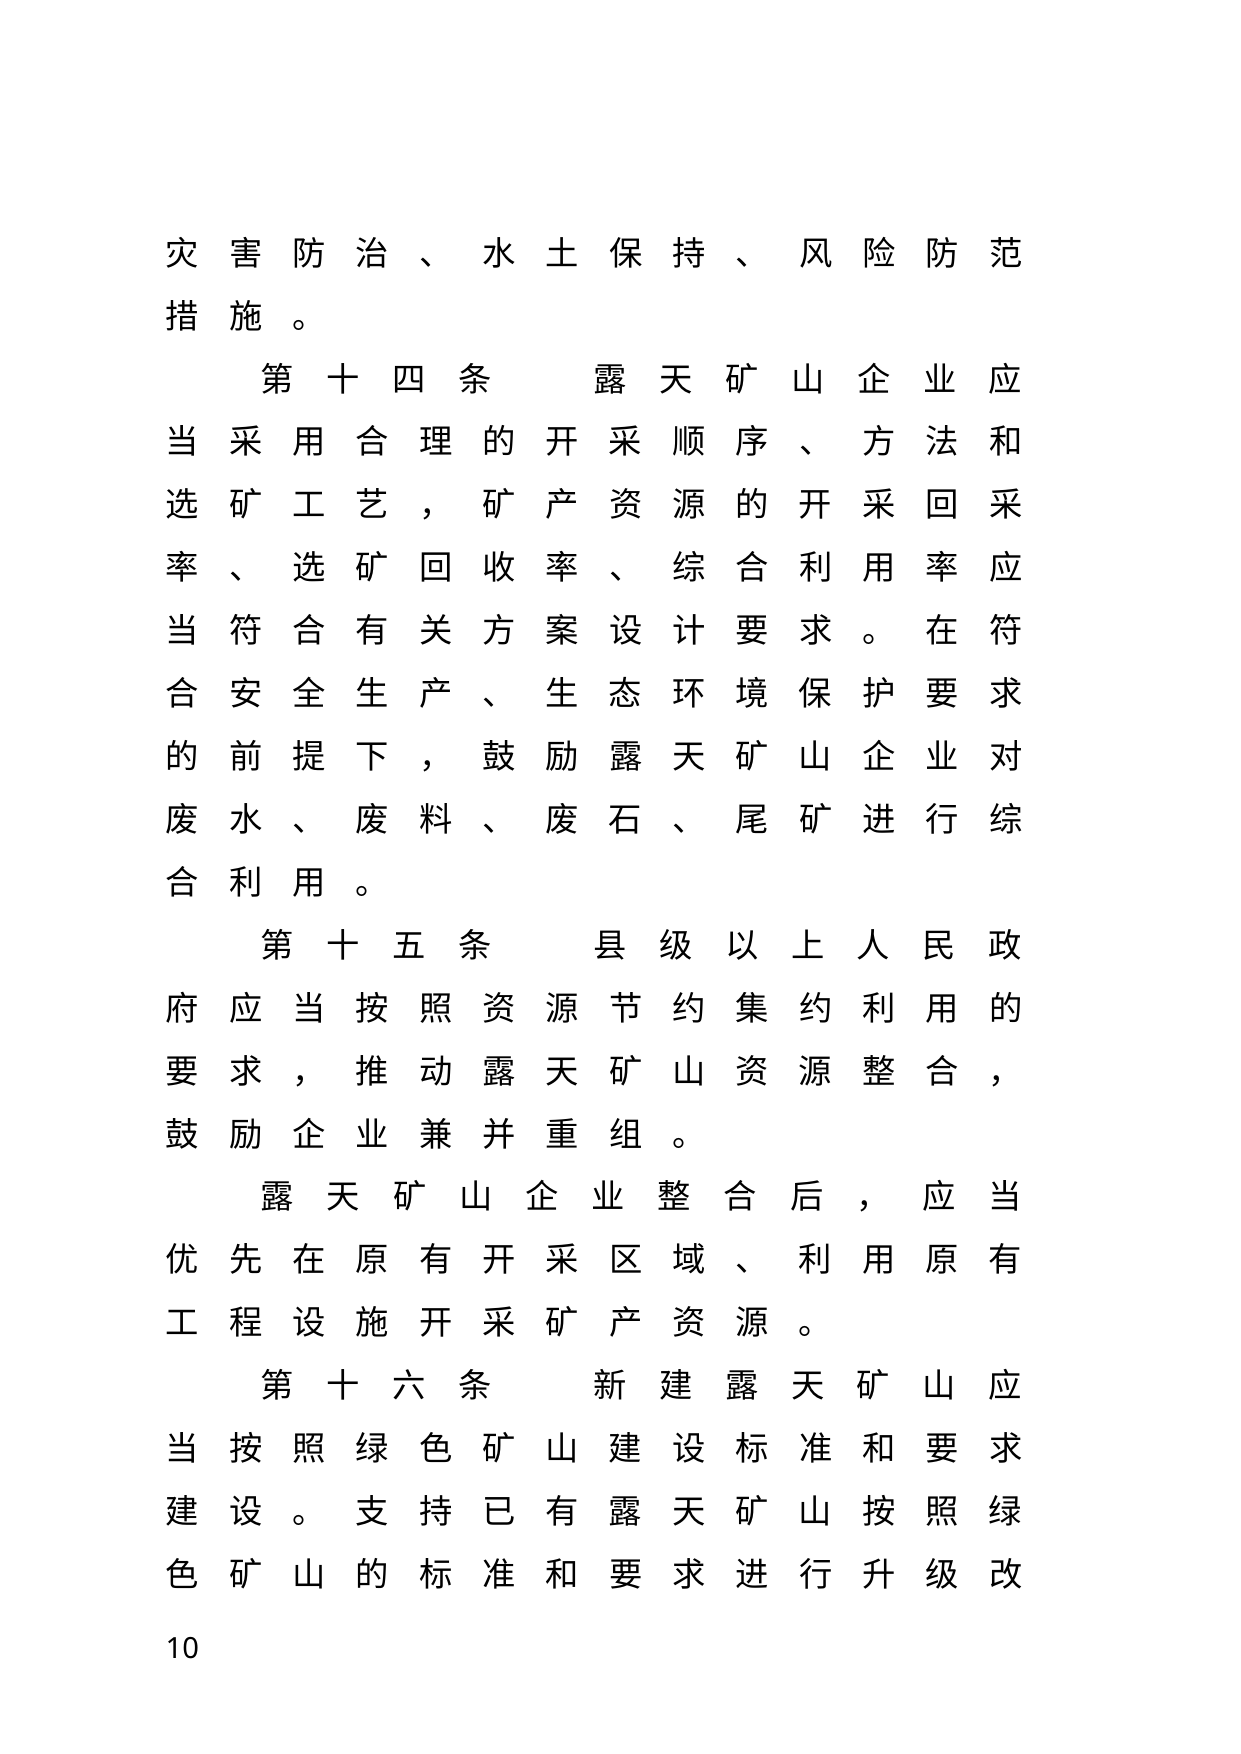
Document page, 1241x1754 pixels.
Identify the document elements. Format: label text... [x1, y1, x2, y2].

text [166, 1352, 1052, 1603]
text 第十五条 县级以上人民政府应当按照资源节约集约利用的要求，推动露天矿山资源整合，鼓励企业兼并重组。 [166, 911, 1052, 1163]
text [166, 219, 1052, 345]
text 第十四条 露天矿山企业应当采用合理的开采顺序、方法和选矿工艺，矿产资源的开采回采率、选矿回收率、综合利用率应当符合有关方案设计要求。在符合安全生产、生态环境保护要求的前提下，鼓励露天矿山企业对废水、废料、废石、尾矿进行综合利用。 [166, 345, 1052, 911]
text 露天矿山企业整合后，应当优先在原有开采区域、利用原有工程设施开采矿产资源。 [166, 1163, 1052, 1352]
